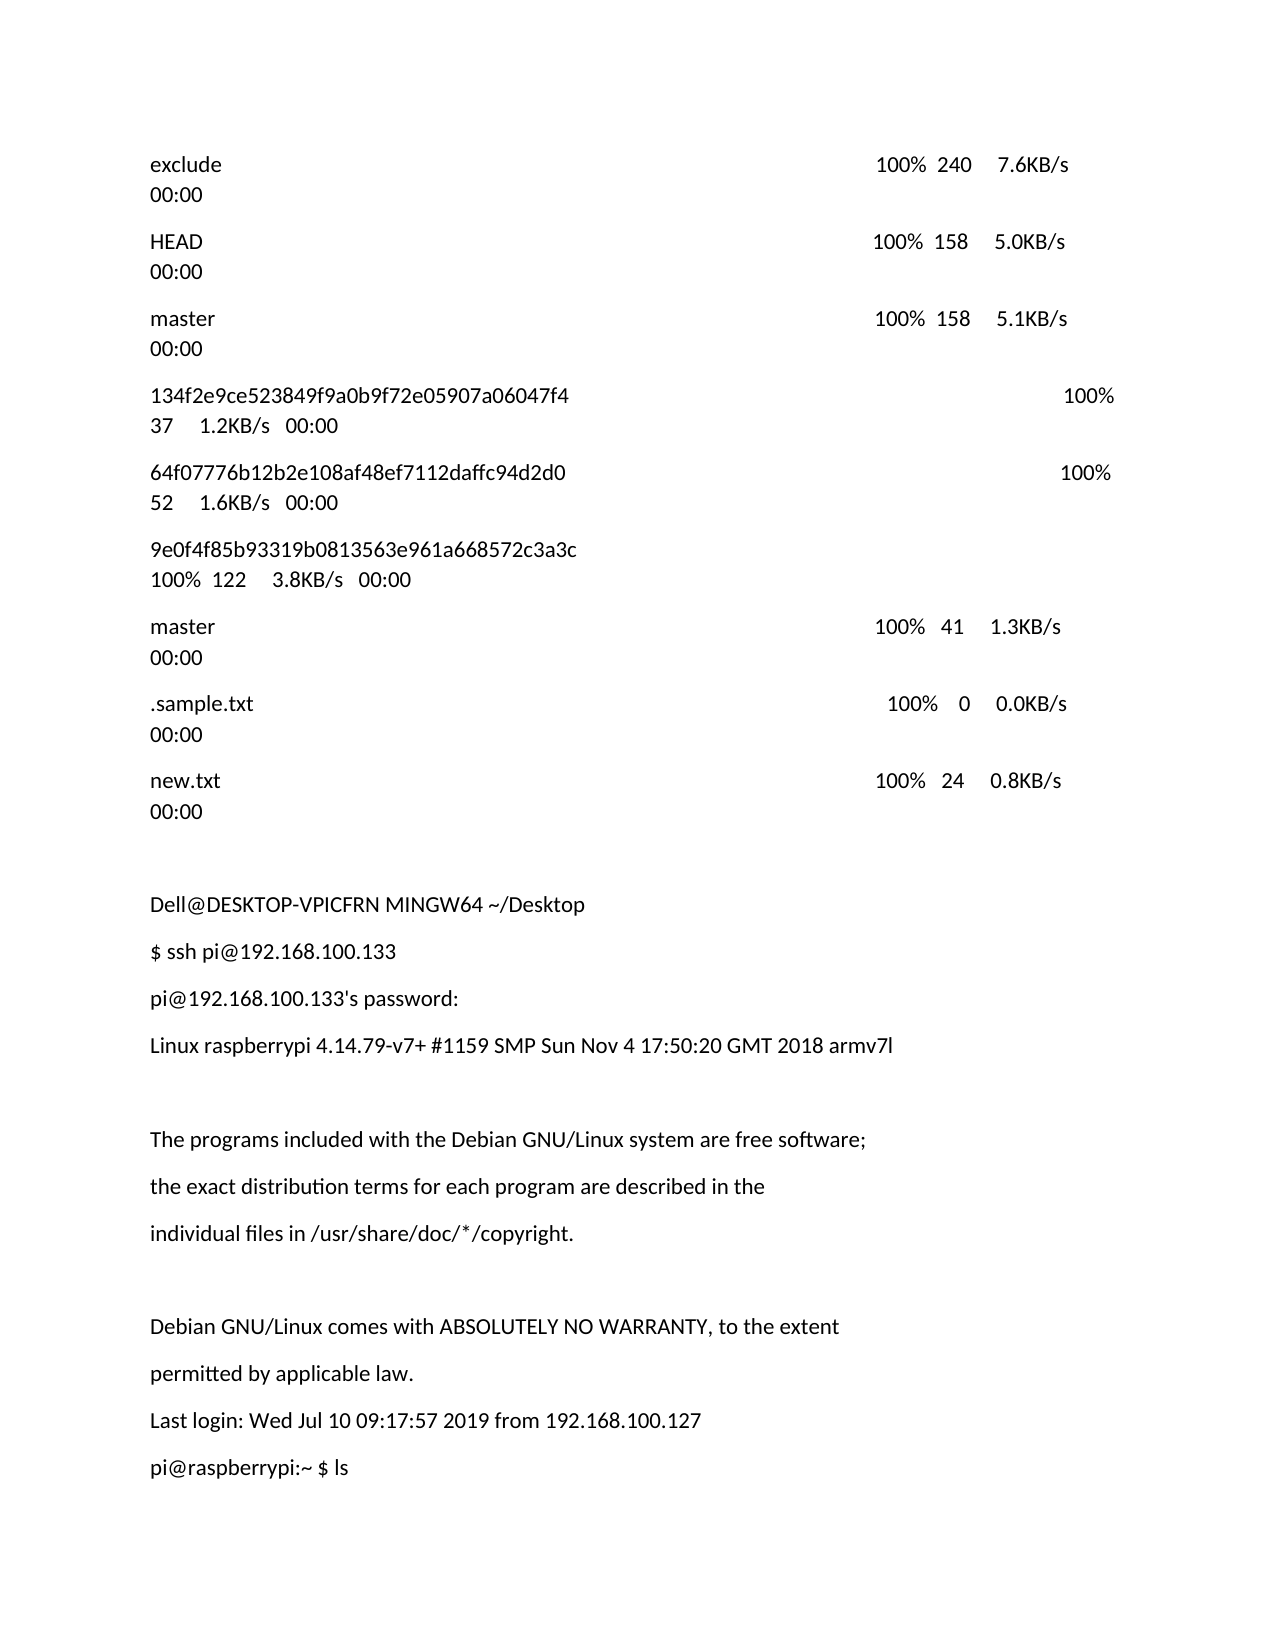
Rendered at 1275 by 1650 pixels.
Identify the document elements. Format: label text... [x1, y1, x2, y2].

text master 100% 158 5.1KB/s 00:00 [150, 304, 1125, 362]
text Last login: Wed Jul 10 09:17:57 2019 from 192.168.100.127 [150, 1406, 1125, 1434]
text The programs included with the Debian GNU/Linux system are free software; [150, 1125, 1125, 1153]
text Debian GNU/Linux comes with ABSOLUTELY NO WARRANTY, to the extent [150, 1312, 1125, 1341]
text pi@192.168.100.133's password: [150, 984, 1125, 1012]
text master 100% 41 1.3KB/s 00:00 [150, 612, 1125, 671]
text the exact distribution terms for each program are described in the [150, 1172, 1125, 1200]
text new.txt 100% 24 0.8KB/s 00:00 [150, 767, 1125, 825]
text pi@raspberrypi:~ $ ls [150, 1453, 1125, 1481]
text exclude 100% 240 7.6KB/s 00:00 [150, 150, 1125, 208]
text permitted by applicable law. [150, 1359, 1125, 1387]
text 64f07776b12b2e108af48ef7112daffc94d2d0 100% 52 1.6KB/s 00:00 [150, 458, 1125, 517]
text $ ssh pi@192.168.100.133 [150, 937, 1125, 966]
text .sample.txt 100% 0 0.0KB/s 00:00 [150, 689, 1125, 748]
text HEAD 100% 158 5.0KB/s 00:00 [150, 227, 1125, 285]
text Linux raspberrypi 4.14.79-v7+ #1159 SMP Sun Nov 4 17:50:20 GMT 2018 armv7l [150, 1031, 1125, 1059]
text individual files in /usr/share/doc/*/copyright. [150, 1219, 1125, 1247]
text Dell@DESKTOP-VPICFRN MINGW64 ~/Desktop [150, 891, 1125, 919]
text 134f2e9ce523849f9a0b9f72e05907a06047f4 100% 37 1.2KB/s 00:00 [150, 381, 1125, 439]
text 9e0f4f85b93319b0813563e961a668572c3a3c 100% 122 3.8KB/s 00:00 [150, 535, 1125, 594]
